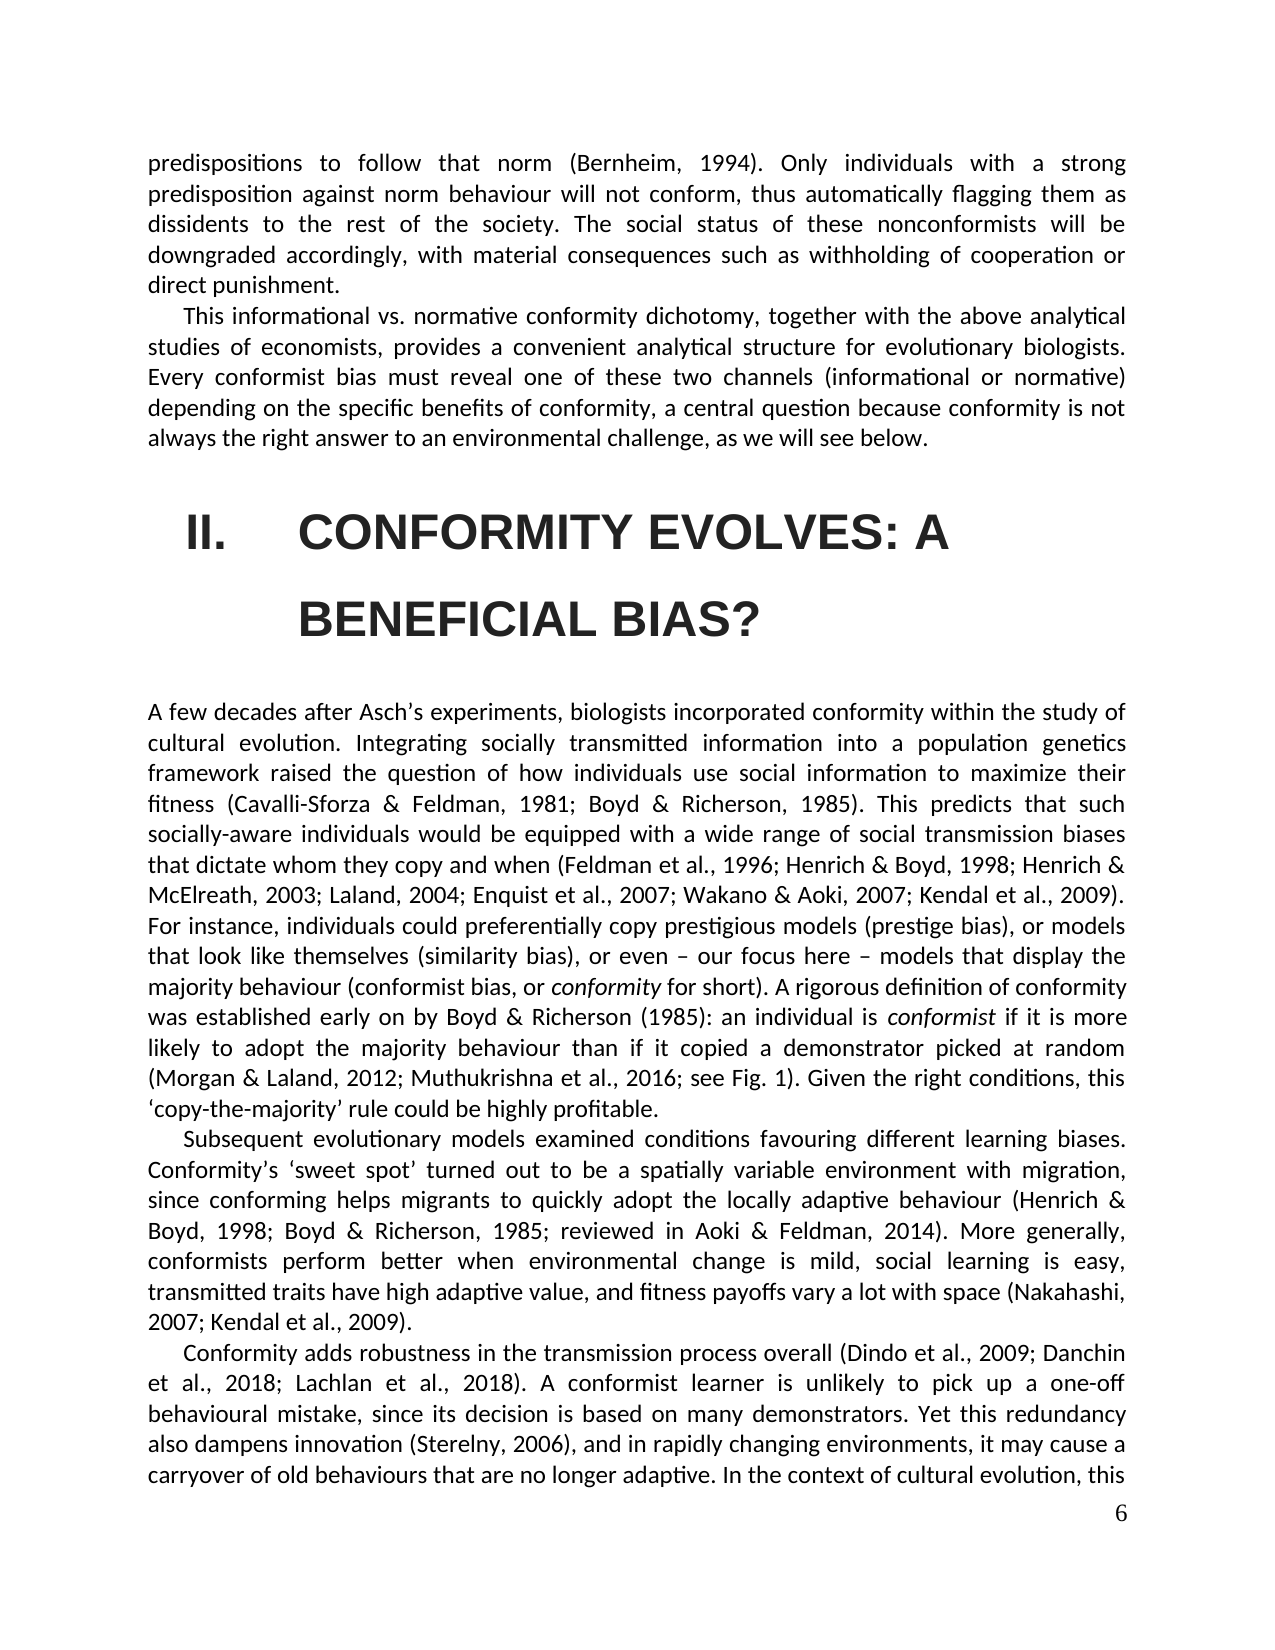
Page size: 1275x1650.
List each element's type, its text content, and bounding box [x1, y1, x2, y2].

text This informational vs. normative conformity dichotomy, together with the above analytical studies of economists, provides a convenient analytical structure for evolutionary biologists. Every conformist bias must reveal one of these two channels (informational or normative) depending on the specific benefits of conformity, a central question because conformity is not always the right answer to an environmental challenge, as we will see below. [148, 300, 1127, 453]
text Subsequent evolutionary models examined conditions favouring different learning biases. Conformity’s ‘sweet spot’ turned out to be a spatially variable environment with migration, since conforming helps migrants to quickly adopt the locally adaptive behaviour (Henrich & Boyd, 1998; Boyd & Richerson, 1985; reviewed in Aoki & Feldman, 2014). More generally, conformists perform better when environmental change is mild, social learning is easy, transmitted traits have high adaptive value, and fitness payoffs vary a lot with space (Nakahashi, 2007; Kendal et al., 2009). [148, 1123, 1127, 1337]
text A few decades after Asch’s experiments, biologists incorporated conformity within the study of cultural evolution. Integrating socially transmitted information into a population genetics framework raised the question of how individuals use social information to maximize their fitness (Cavalli-Sforza & Feldman, 1981; Boyd & Richerson, 1985). This predicts that such socially-aware individuals would be equipped with a wide range of social transmission biases that dictate whom they copy and when (Feldman et al., 1996; Henrich & Boyd, 1998; Henrich & McElreath, 2003; Laland, 2004; Enquist et al., 2007; Wakano & Aoki, 2007; Kendal et al., 2009). For instance, individuals could preferentially copy prestigious models (prestige bias), or models that look like themselves (similarity bias), or even – our focus here – models that display the majority behaviour (conformist bias, or conformity for short). A rigorous definition of conformity was established early on by Boyd & Richerson (1985): an individual is conformist if it is more likely to adopt the majority behaviour than if it copied a demonstrator picked at random (Morgan & Laland, 2012; Muthukrishna et al., 2016; see Fig. 1). Given the right conditions, this ‘copy-the-majority’ rule could be highly profitable. [148, 696, 1127, 1123]
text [148, 148, 1127, 300]
text CONFORMITY EVOLVES: A BENEFICIAL BIAS? [185, 503, 1127, 647]
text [148, 1337, 1127, 1490]
